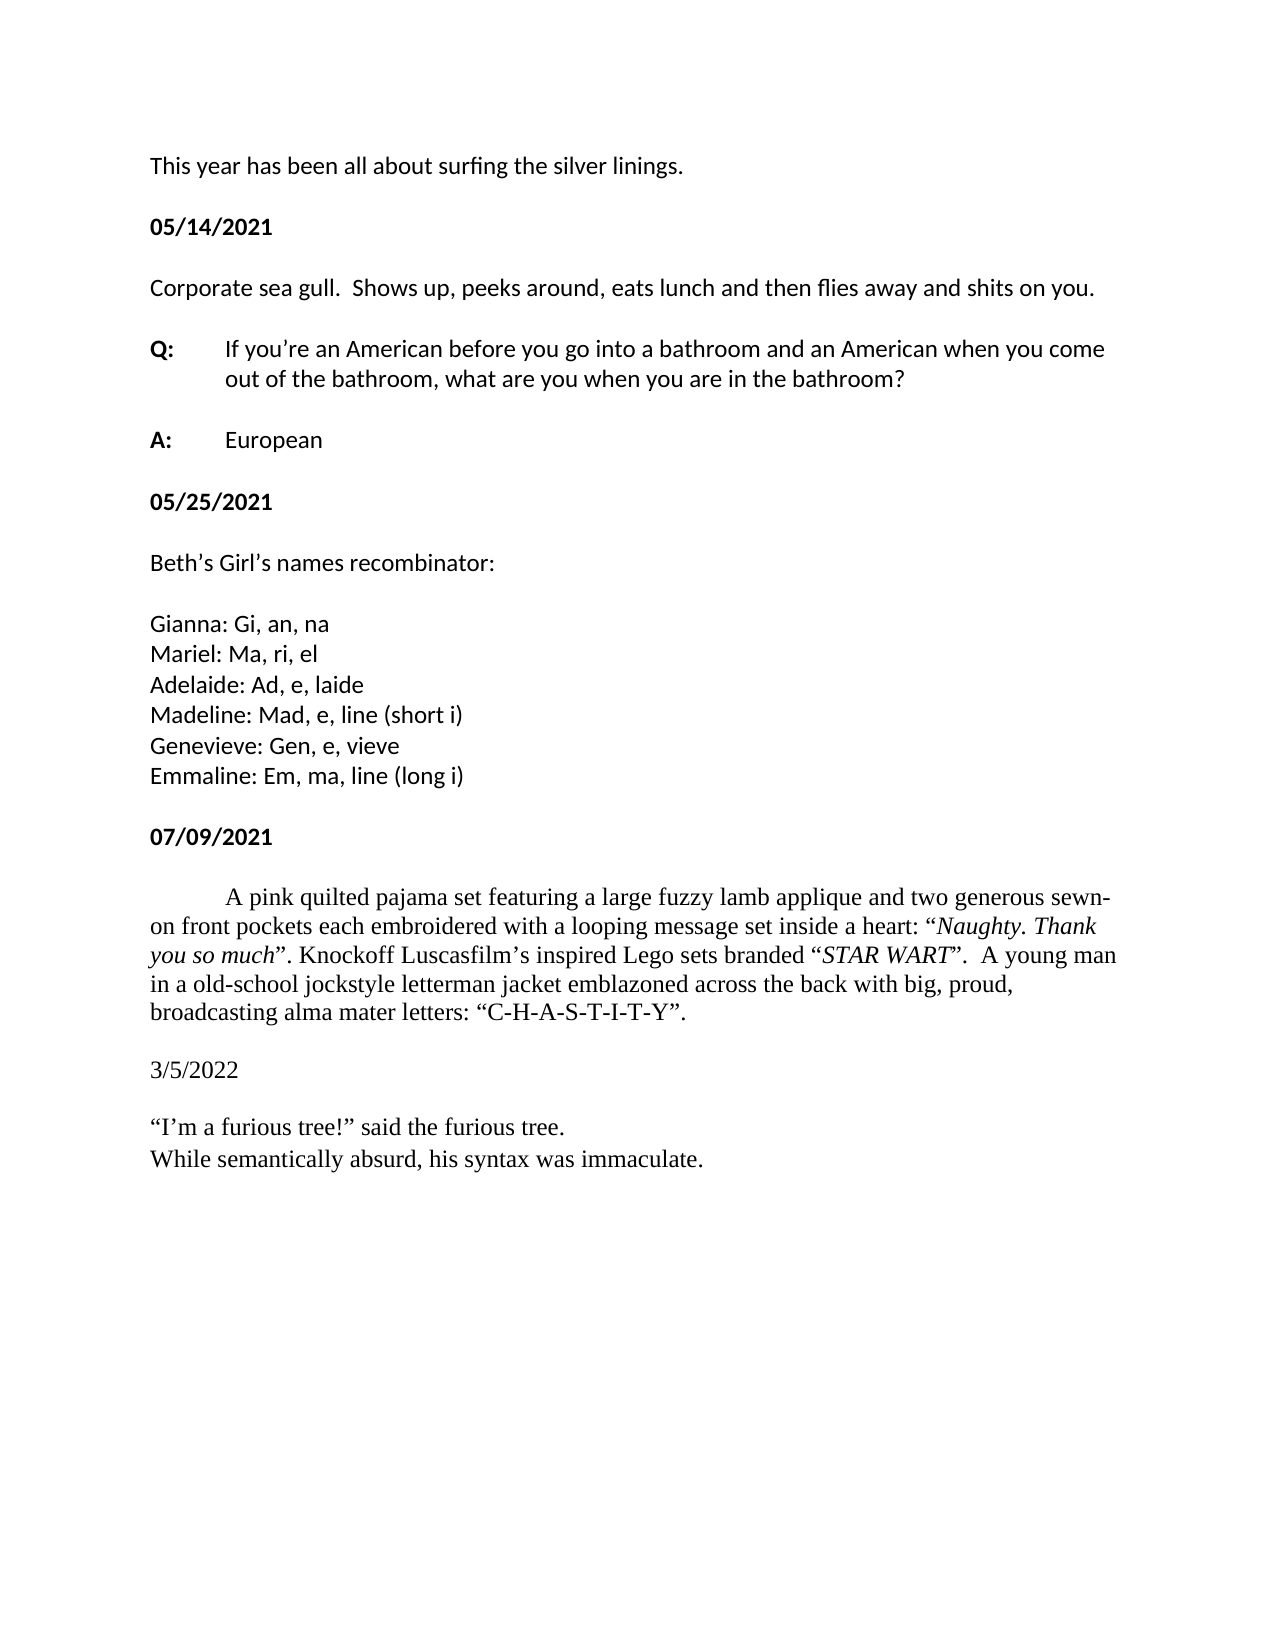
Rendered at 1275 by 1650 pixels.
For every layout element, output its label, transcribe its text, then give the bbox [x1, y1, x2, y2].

text Genevieve: Gen, e, vieve [150, 730, 1125, 760]
text Emmaline: Em, ma, line (long i) [150, 760, 1125, 791]
text A pink quilted pajama set featuring a large fuzzy lamb applique and two generous sewn-on front pockets each embroidered with a looping message set inside a heart: “Naughty. Thank you so much”. Knockoff Luscasfilm’s inspired Lego sets branded “STAR WART”. A young man in a old-school jockstyle letterman jacket emblazoned across the back with big, proud, broadcasting alma mater letters: “C-H-A-S-T-I-T-Y”. [150, 882, 1125, 1026]
text 07/09/2021 [150, 821, 1125, 852]
text Gianna: Gi, an, na [150, 608, 1125, 638]
text Madeline: Mad, e, line (short i) [150, 699, 1125, 730]
text A: European [150, 425, 1125, 455]
text Corporate sea gull. Shows up, peeks around, eats lunch and then flies away and shits on you. [150, 272, 1125, 303]
text 3/5/2022 [150, 1055, 1125, 1084]
text Mariel: Ma, ri, el [150, 638, 1125, 669]
text “I’m a furious tree!” said the furious tree. [150, 1112, 1125, 1141]
text 05/14/2021 [150, 211, 1125, 242]
text While semantically absurd, his syntax was immaculate. [150, 1144, 1125, 1173]
text 05/25/2021 [150, 486, 1125, 516]
text Adelaide: Ad, e, laide [150, 669, 1125, 699]
text Beth’s Girl’s names recombinator: [150, 547, 1125, 577]
text Q: If you’re an American before you go into a bathroom and an American when you come out of the bathroom, what are you when you are in the bathroom? [150, 333, 1125, 394]
text This year has been all about surfing the silver linings. [150, 150, 1125, 181]
